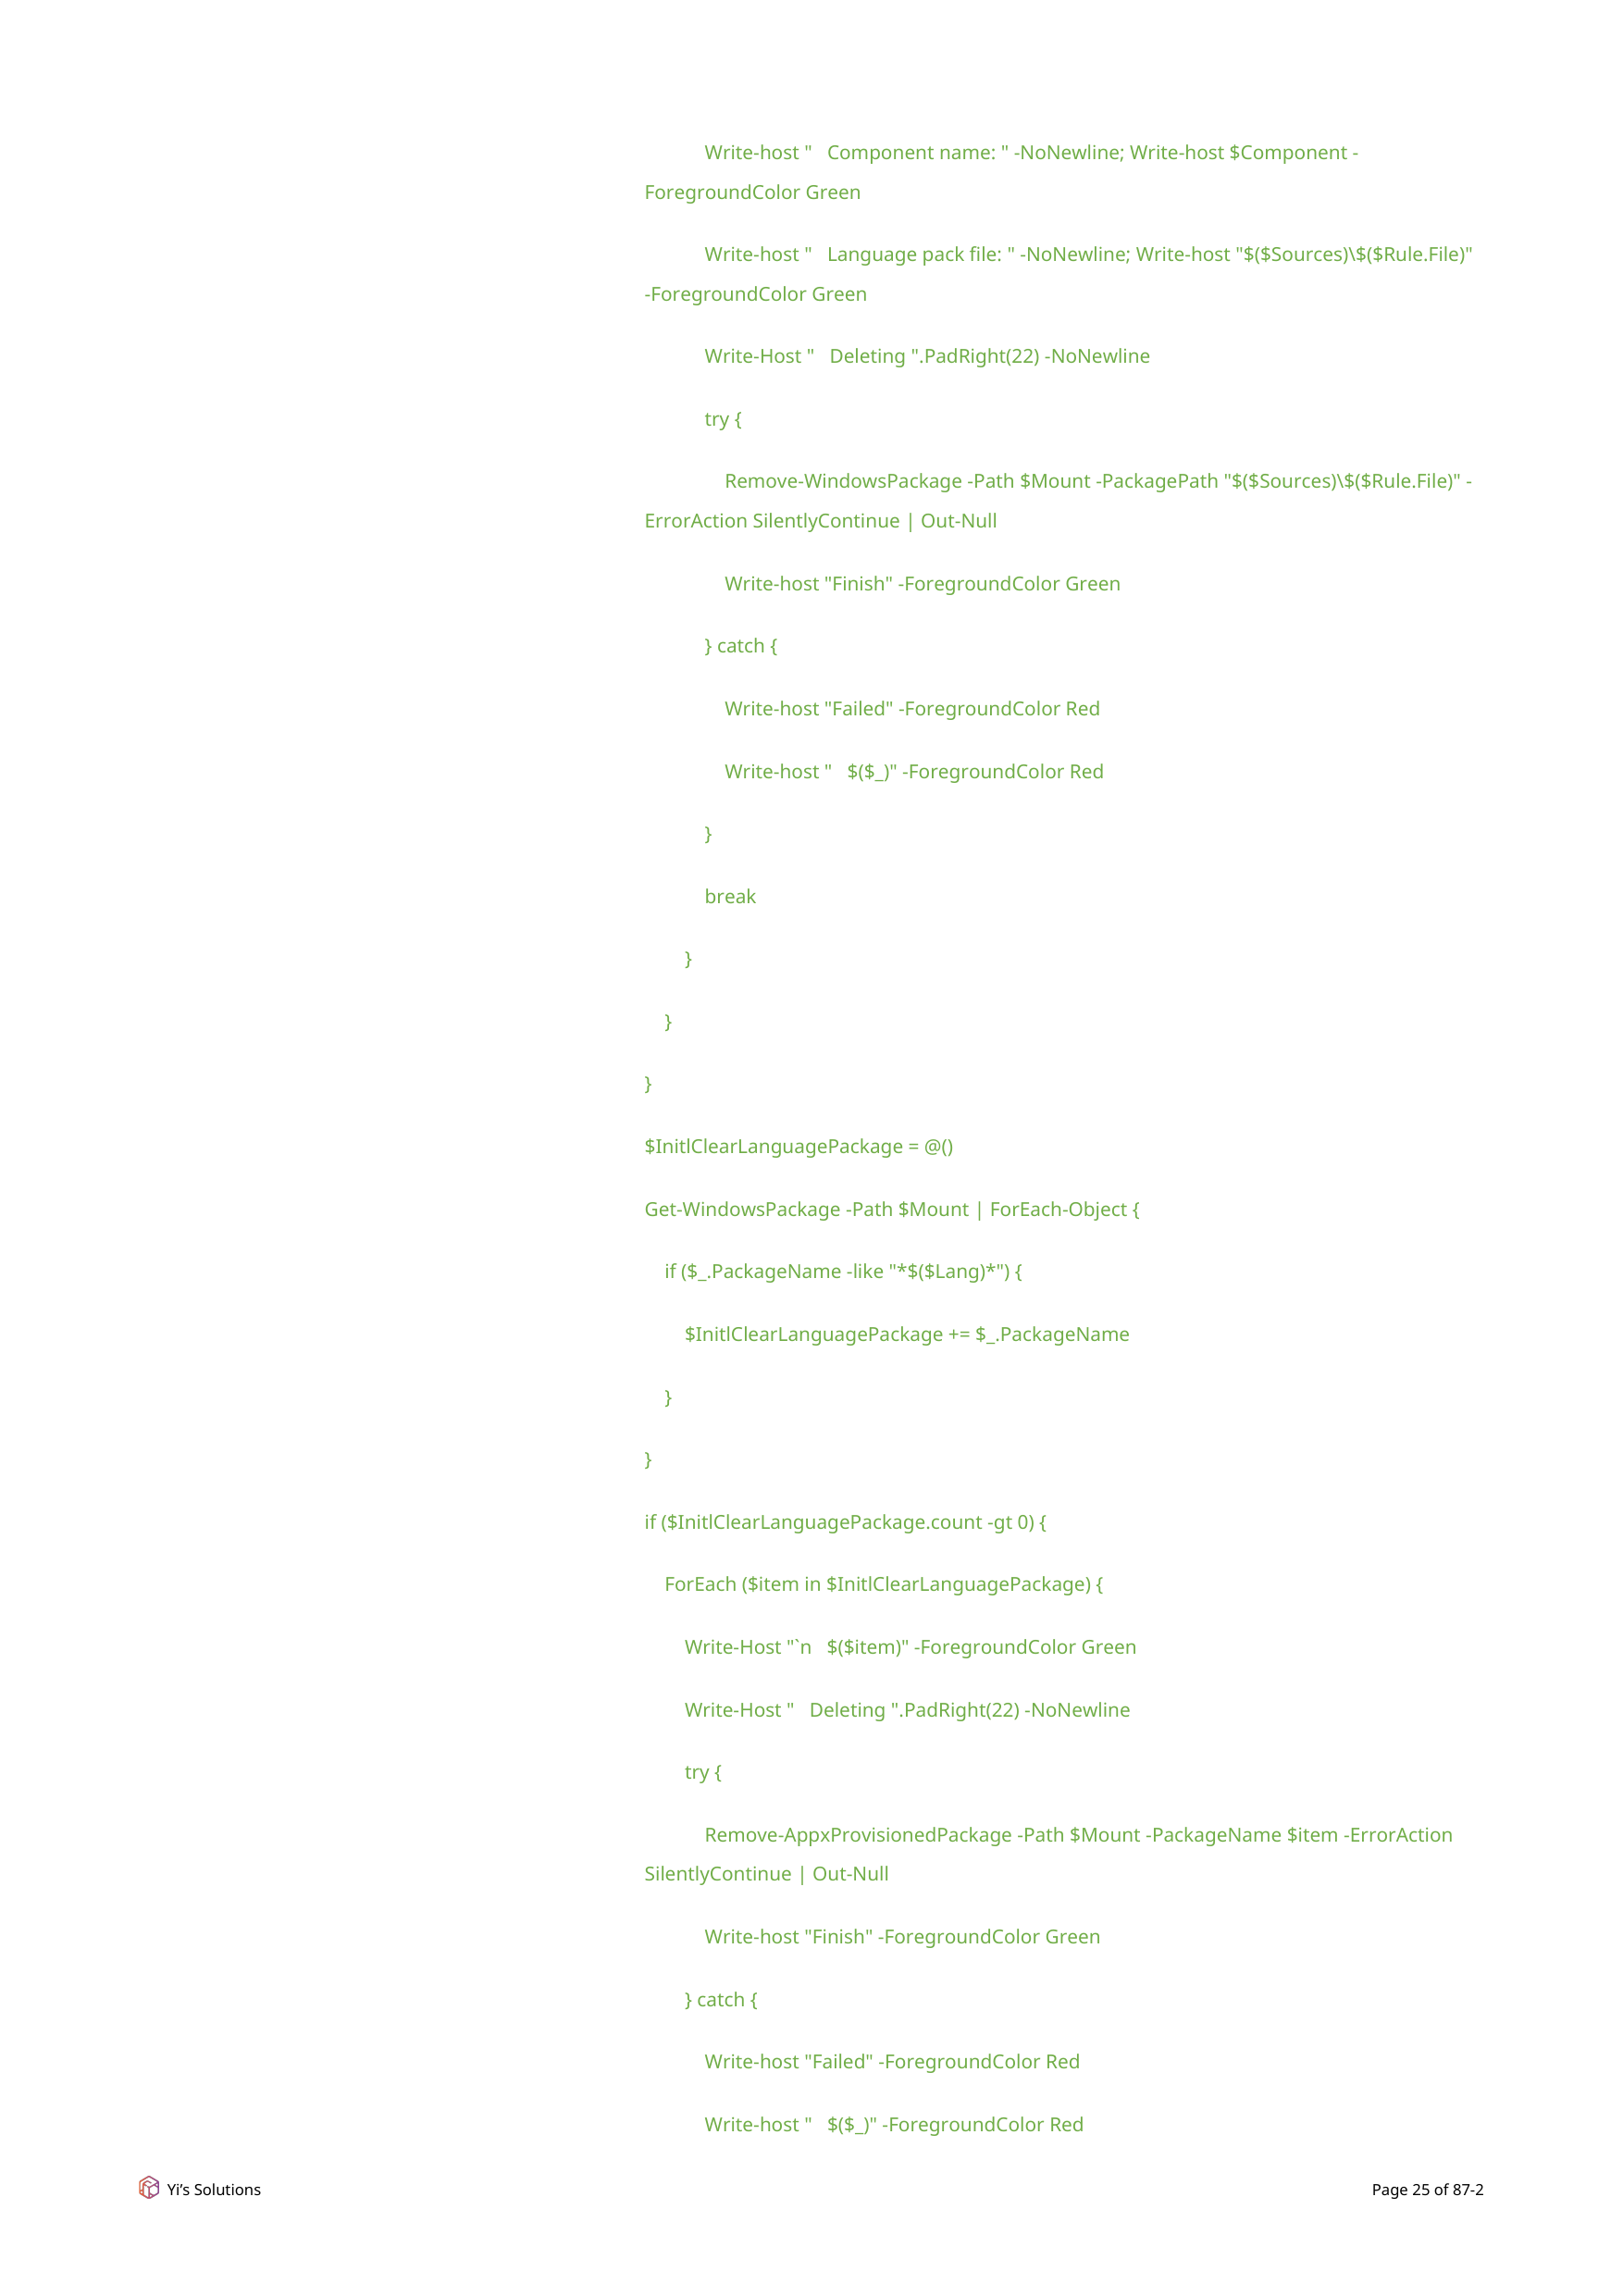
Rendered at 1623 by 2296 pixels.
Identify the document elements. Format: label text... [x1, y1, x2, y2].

text Write-host " $($_)" -ForegroundColor Red [644, 758, 1484, 784]
text if ($_.PackageName -like "*$($Lang)*") { [644, 1258, 1484, 1285]
text Write-host "Failed" -ForegroundColor Red [644, 695, 1484, 721]
picture [139, 2176, 159, 2199]
text ForEach ($item in $InitlClearLanguagePackage) { [644, 1570, 1484, 1597]
text Remove-WindowsPackage -Path $Mount -PackagePath "$($Sources)\$($Rule.File)" -ErrorAction SilentlyContinue | Out-Null [644, 468, 1484, 534]
text } [644, 1446, 1484, 1472]
text } [644, 1384, 1484, 1409]
text if ($InitlClearLanguagePackage.count -gt 0) { [644, 1508, 1484, 1534]
text } [644, 1008, 1484, 1034]
text Get-WindowsPackage -Path $Mount | ForEach-Object { [644, 1196, 1484, 1222]
text Remove-AppxProvisionedPackage -Path $Mount -PackageName $item -ErrorAction SilentlyContinue | Out-Null [644, 1821, 1484, 1887]
text Write-Host " Deleting ".PadRight(22) -NoNewline [644, 1696, 1484, 1722]
text Write-host "Failed" -ForegroundColor Red [644, 2048, 1484, 2075]
text Write-host " $($_)" -ForegroundColor Red [644, 2111, 1484, 2137]
text $InitlClearLanguagePackage = @() [644, 1133, 1484, 1160]
text Write-Host " Deleting ".PadRight(22) -NoNewline [644, 342, 1484, 369]
text $InitlClearLanguagePackage += $_.PackageName [644, 1321, 1484, 1347]
text Write-host " Language pack file: " -NoNewline; Write-host "$($Sources)\$($Rule.File)" -ForegroundColor Green [644, 241, 1484, 306]
text try { [644, 405, 1484, 431]
text Write-host "Finish" -ForegroundColor Green [644, 1923, 1484, 1950]
text Write-host "Finish" -ForegroundColor Green [644, 570, 1484, 596]
text } [644, 1071, 1484, 1097]
text } [644, 820, 1484, 847]
text Write-Host "`n $($item)" -ForegroundColor Green [644, 1633, 1484, 1659]
text break [644, 883, 1484, 909]
text Write-host " Component name: " -NoNewline; Write-host $Component -ForegroundColor Green [644, 139, 1484, 205]
text try { [644, 1758, 1484, 1785]
text } catch { [644, 1986, 1484, 2012]
text } [644, 945, 1484, 972]
text } catch { [644, 632, 1484, 659]
